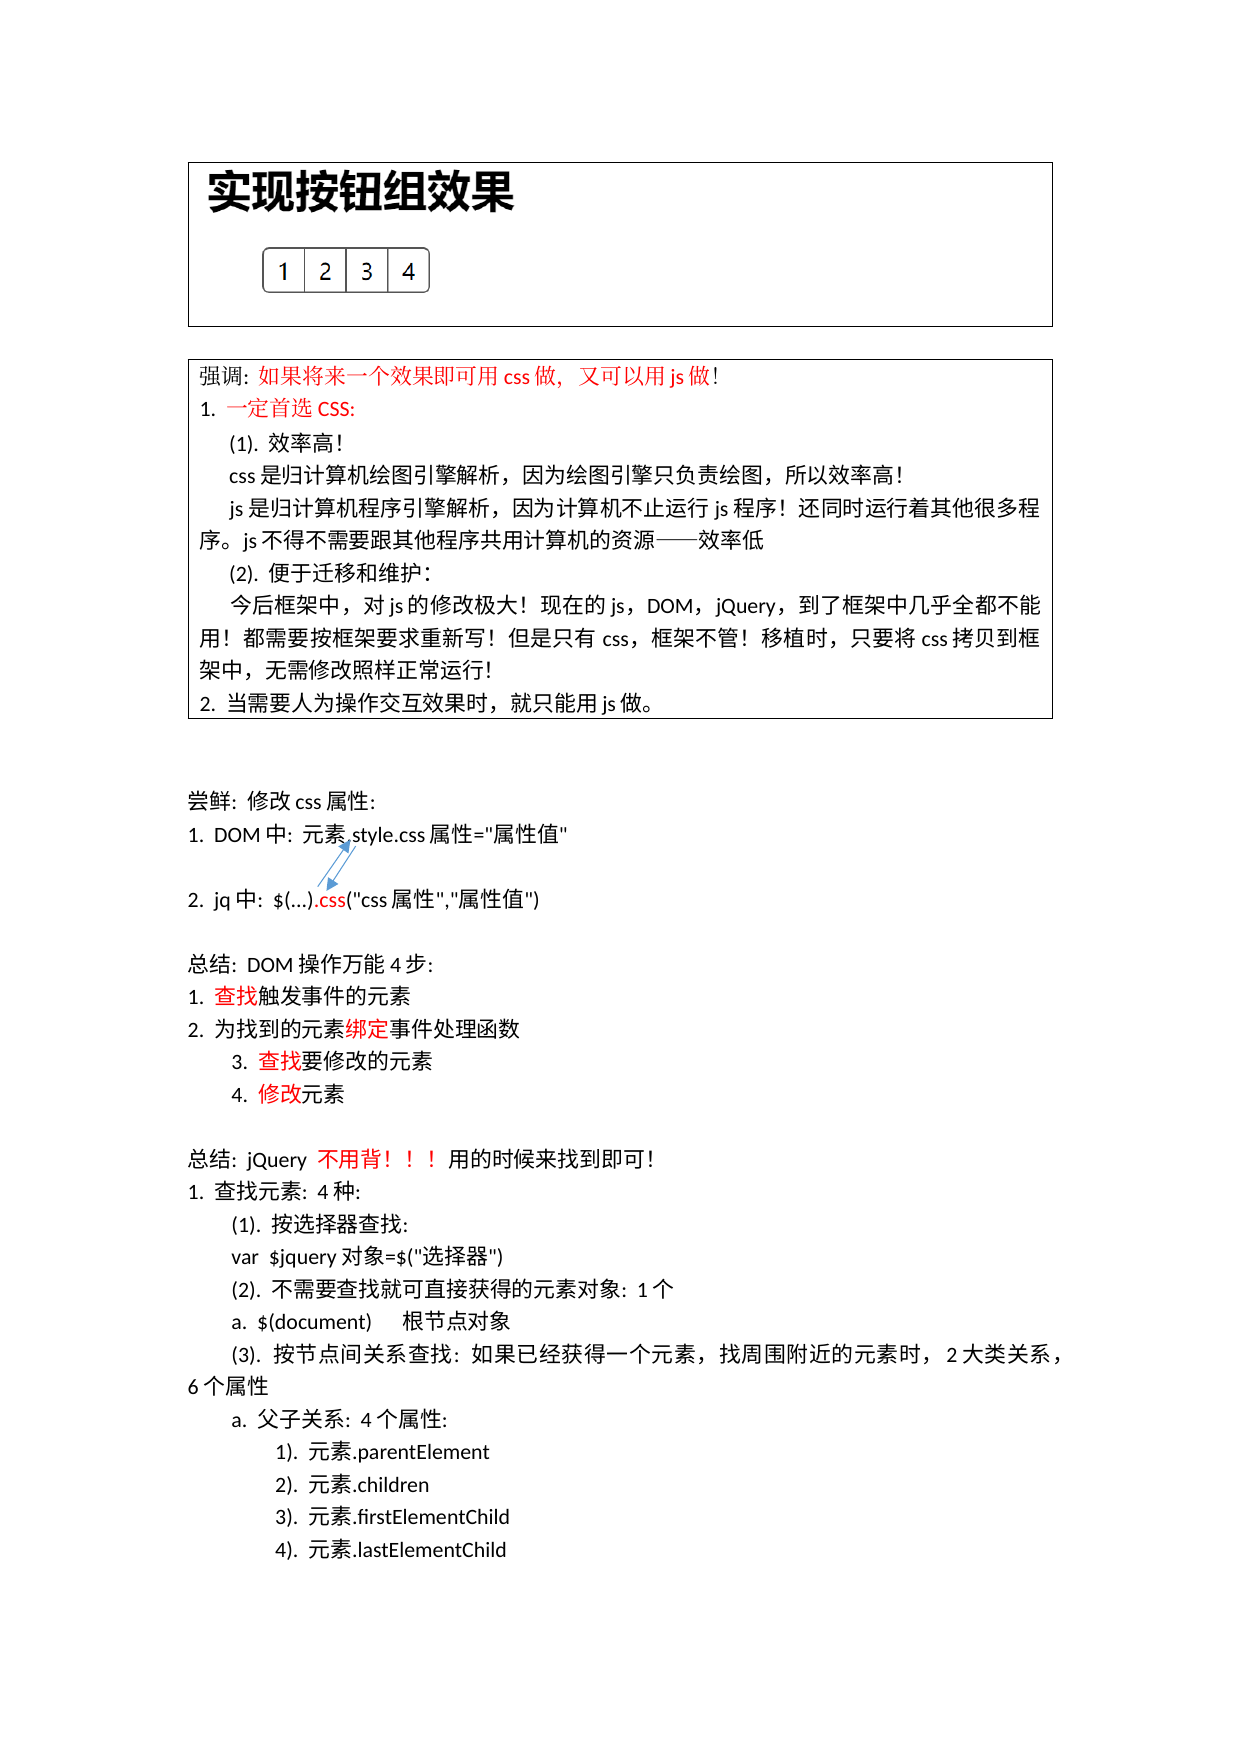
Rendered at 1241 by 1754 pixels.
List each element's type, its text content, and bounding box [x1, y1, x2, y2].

text 1). 元素.parentElement 2). 元素.children [187, 1434, 1053, 1499]
table_header 强调: 如果将来一个效果即可用css做，又可以用js做！ 1. 一定首选CSS: (1). 效率高！ css是归计算机绘图引擎解析，因为绘图引擎只负责绘图，所以效率高！ js是归计算机程序引擎解析，因为计算机不止运行js程序！还同时运行着其他很多程序。js不得不需要跟其他程序共用计算机的资源——效率低 (2). 便于迁移和维护： 今后框架中，对js的修改极大！现在的js，DOM，jQuery，到了框架中几乎全都不能用！都需要按框架要求重新写！但是只有css，框架不管！移植时，只要将css拷贝到框架中，无需修改照样正常运行！ 2. 当需要人为操作交互效果时，就只能用js做。 [189, 360, 1052, 718]
text 2. 为找到的元素绑定事件处理函数 [187, 1011, 1053, 1044]
text a. 父子关系: 4个属性: [187, 1401, 1053, 1434]
text 3). 元素.firstElementChild [187, 1499, 1053, 1531]
text 3. 查找要修改的元素 [187, 1044, 1053, 1076]
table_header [189, 163, 1052, 326]
text 总结: DOM操作万能4步: [187, 946, 1053, 979]
text (1). 按选择器查找: [187, 1206, 1053, 1239]
text a. $(document) 根节点对象 [187, 1304, 1053, 1336]
text 2. jq中: $(...).css("css属性","属性值") [187, 881, 1053, 914]
text var $jquery对象=$("选择器") [187, 1239, 1053, 1271]
picture [199, 163, 540, 306]
text 1. 查找触发事件的元素 [187, 979, 1053, 1011]
text 尝鲜: 修改css属性: 1. DOM中: 元素.style.css属性="属性值" [187, 784, 1053, 849]
text 1. 查找元素: 4种: [187, 1174, 1053, 1206]
text 4. 修改元素 [187, 1076, 1053, 1109]
text (2). 不需要查找就可直接获得的元素对象: 1个 [187, 1271, 1053, 1304]
text 4). 元素.lastElementChild [187, 1531, 1053, 1564]
text (3). 按节点间关系查找: 如果已经获得一个元素，找周围附近的元素时，2大类关系，6个属性 [187, 1336, 1053, 1401]
text 总结: jQuery 不用背！！！用的时候来找到即可！ [187, 1141, 1053, 1174]
